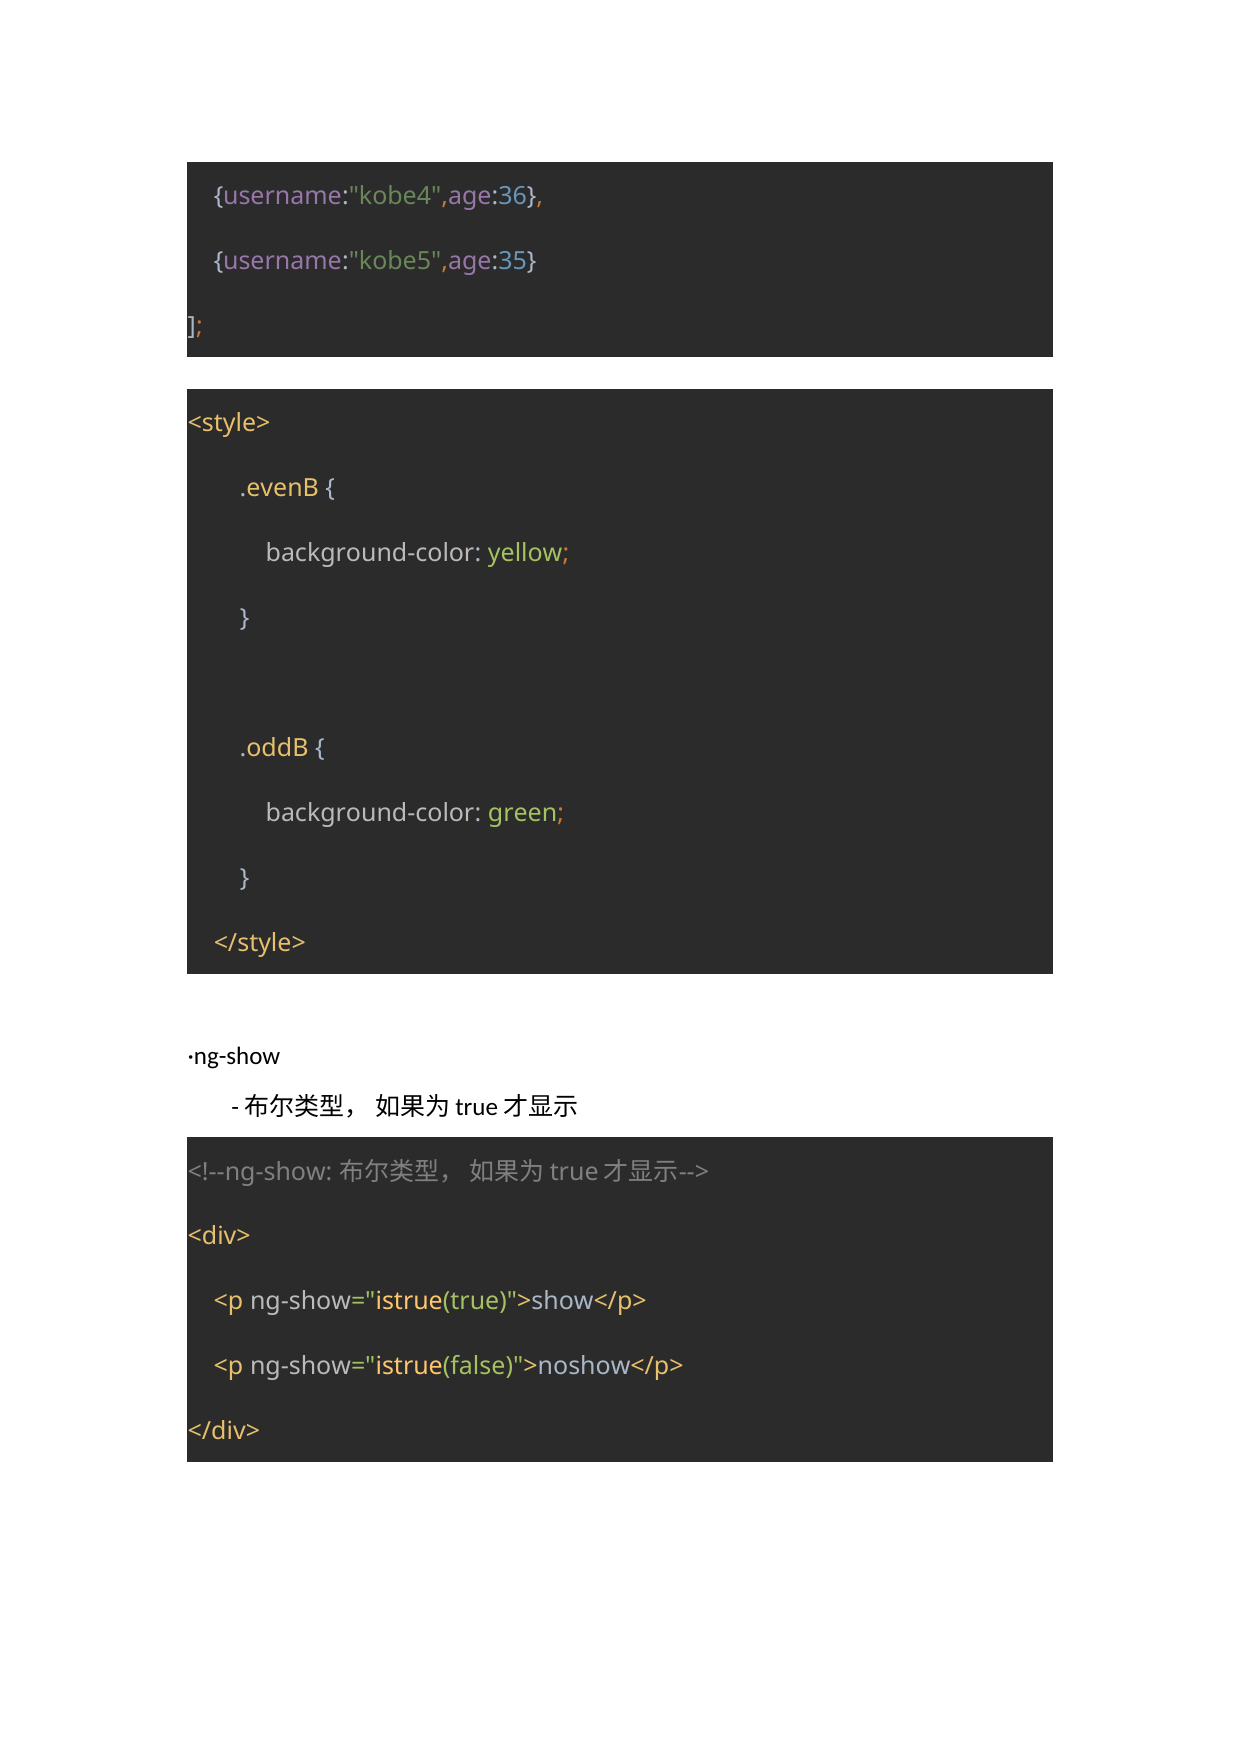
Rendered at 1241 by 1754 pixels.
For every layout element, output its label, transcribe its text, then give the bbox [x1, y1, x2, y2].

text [187, 162, 1053, 357]
text <style> .evenB { background-color: yellow; } .oddB { background-color: green; } </style> [187, 389, 1053, 974]
text - 布尔类型， 如果为true才显示 [187, 1072, 1053, 1137]
text ·ng-show [187, 1039, 1053, 1072]
text <!--ng-show: 布尔类型， 如果为true才显示--> <div> <p ng-show="istrue(true)">show</p> <p ng-show="istrue(false)">noshow</p> </div> [187, 1137, 1053, 1462]
